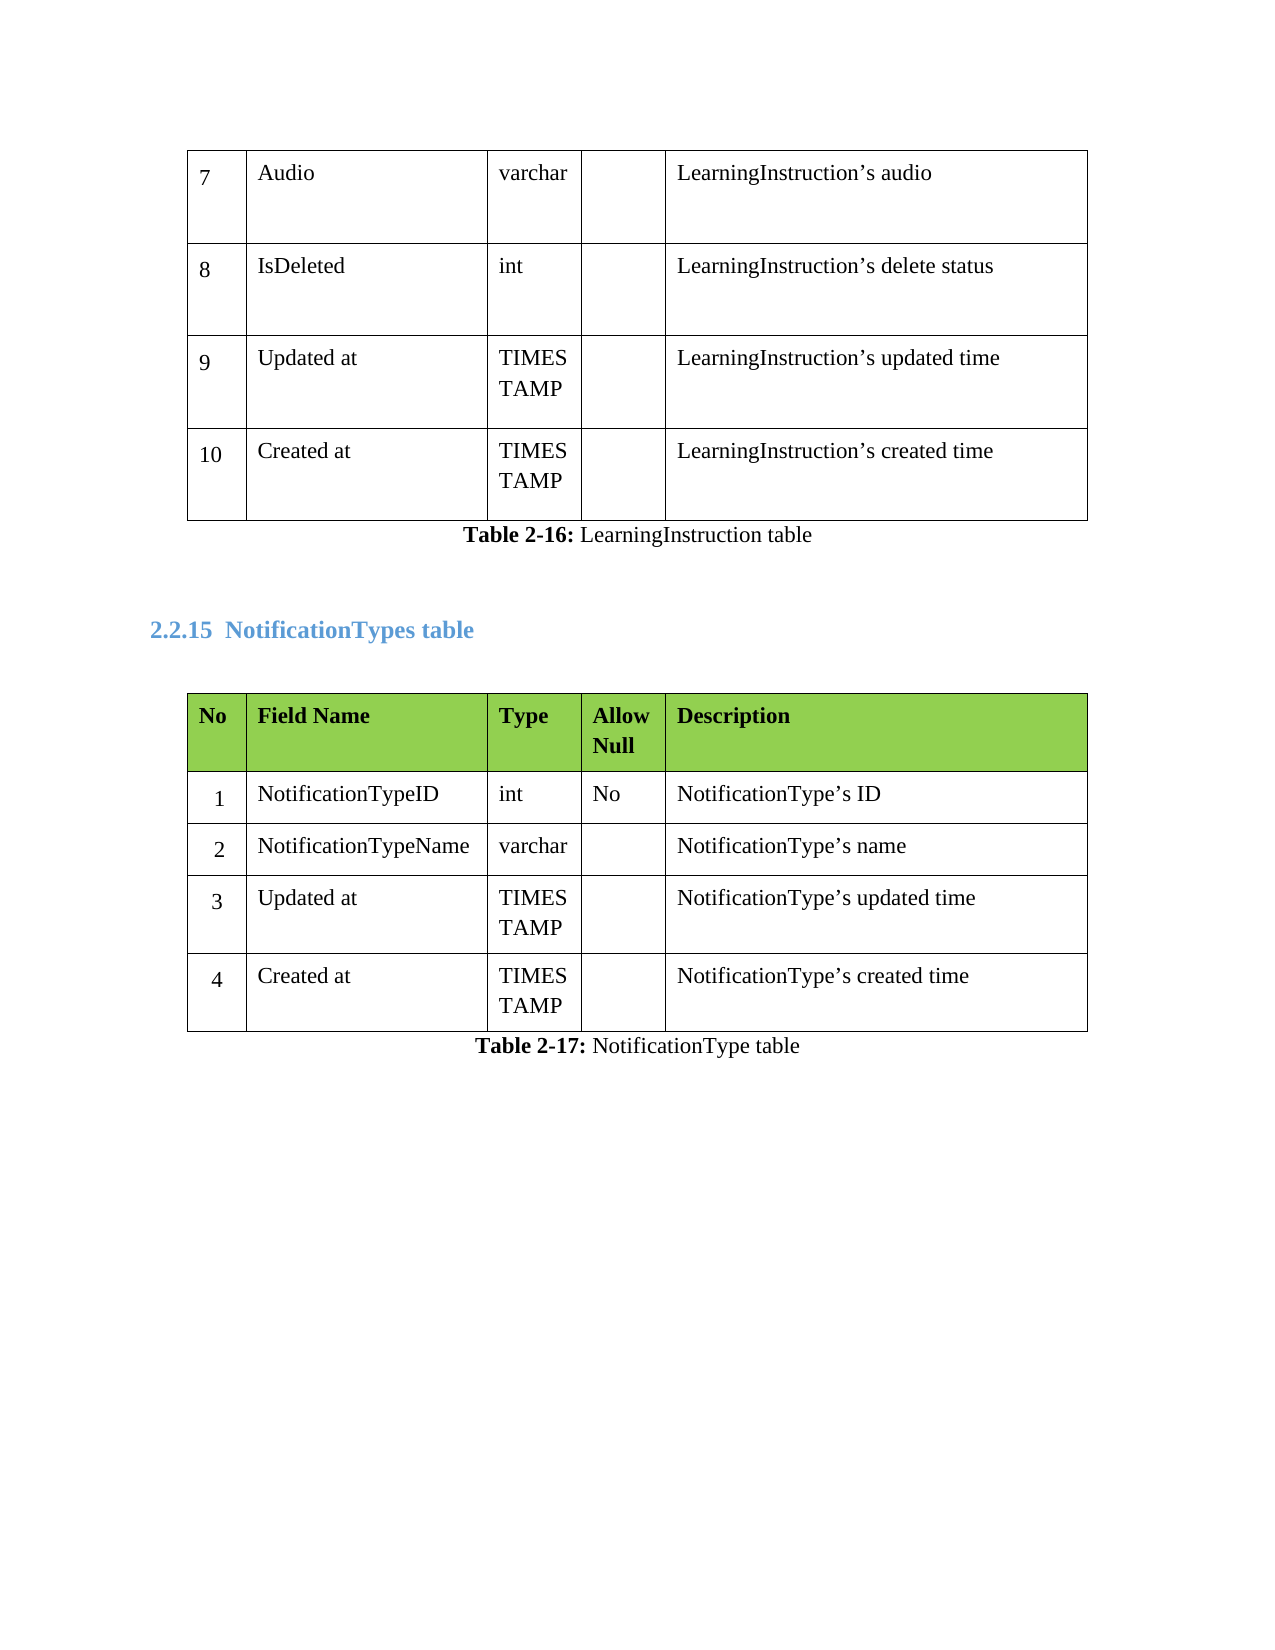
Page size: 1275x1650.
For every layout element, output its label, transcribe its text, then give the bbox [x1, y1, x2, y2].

table_cell 2 [188, 824, 246, 875]
table_cell [188, 151, 246, 242]
table_cell [582, 151, 665, 242]
table_cell [188, 429, 246, 520]
table_cell Audio [247, 151, 487, 242]
table_cell 1 [188, 772, 246, 823]
table_header Type [488, 694, 581, 771]
subtitle NotificationTypes table [150, 615, 1125, 644]
table_cell [188, 336, 246, 427]
table_cell TIMESTAMP [488, 336, 581, 427]
table_cell [582, 824, 665, 875]
table_cell IsDeleted [247, 244, 487, 335]
table_cell [582, 336, 665, 427]
table_cell 3 [188, 876, 246, 953]
table_cell TIMESTAMP [488, 954, 581, 1031]
table_cell [582, 876, 665, 953]
table_cell LearningInstruction’s audio [666, 151, 1087, 242]
table_cell [582, 244, 665, 335]
table_cell NotificationType’s ID [666, 772, 1087, 823]
table_cell No [582, 772, 665, 823]
table_header No [188, 694, 246, 771]
table_cell NotificationType’s created time [666, 954, 1087, 1031]
table_cell Updated at [247, 876, 487, 953]
table_cell NotificationType’s name [666, 824, 1087, 875]
table_cell LearningInstruction’s created time [666, 429, 1087, 520]
table_cell varchar [488, 824, 581, 875]
table_cell Created at [247, 954, 487, 1031]
table_cell int [488, 772, 581, 823]
table_cell NotificationType’s updated time [666, 876, 1087, 953]
table_cell 4 [188, 954, 246, 1031]
table_cell Updated at [247, 336, 487, 427]
table_cell [582, 954, 665, 1031]
table_header Field Name [247, 694, 487, 771]
table_cell LearningInstruction’s updated time [666, 336, 1087, 427]
table_cell int [488, 244, 581, 335]
table_cell LearningInstruction’s delete status [666, 244, 1087, 335]
table_header Allow Null [582, 694, 665, 771]
table_cell [188, 244, 246, 335]
table_header Description [666, 694, 1087, 771]
table_cell Created at [247, 429, 487, 520]
table_cell varchar [488, 151, 581, 242]
table_cell NotificationTypeName [247, 824, 487, 875]
table_cell NotificationTypeID [247, 772, 487, 823]
table_cell TIMESTAMP [488, 876, 581, 953]
table_cell [582, 429, 665, 520]
table_cell TIMESTAMP [488, 429, 581, 520]
